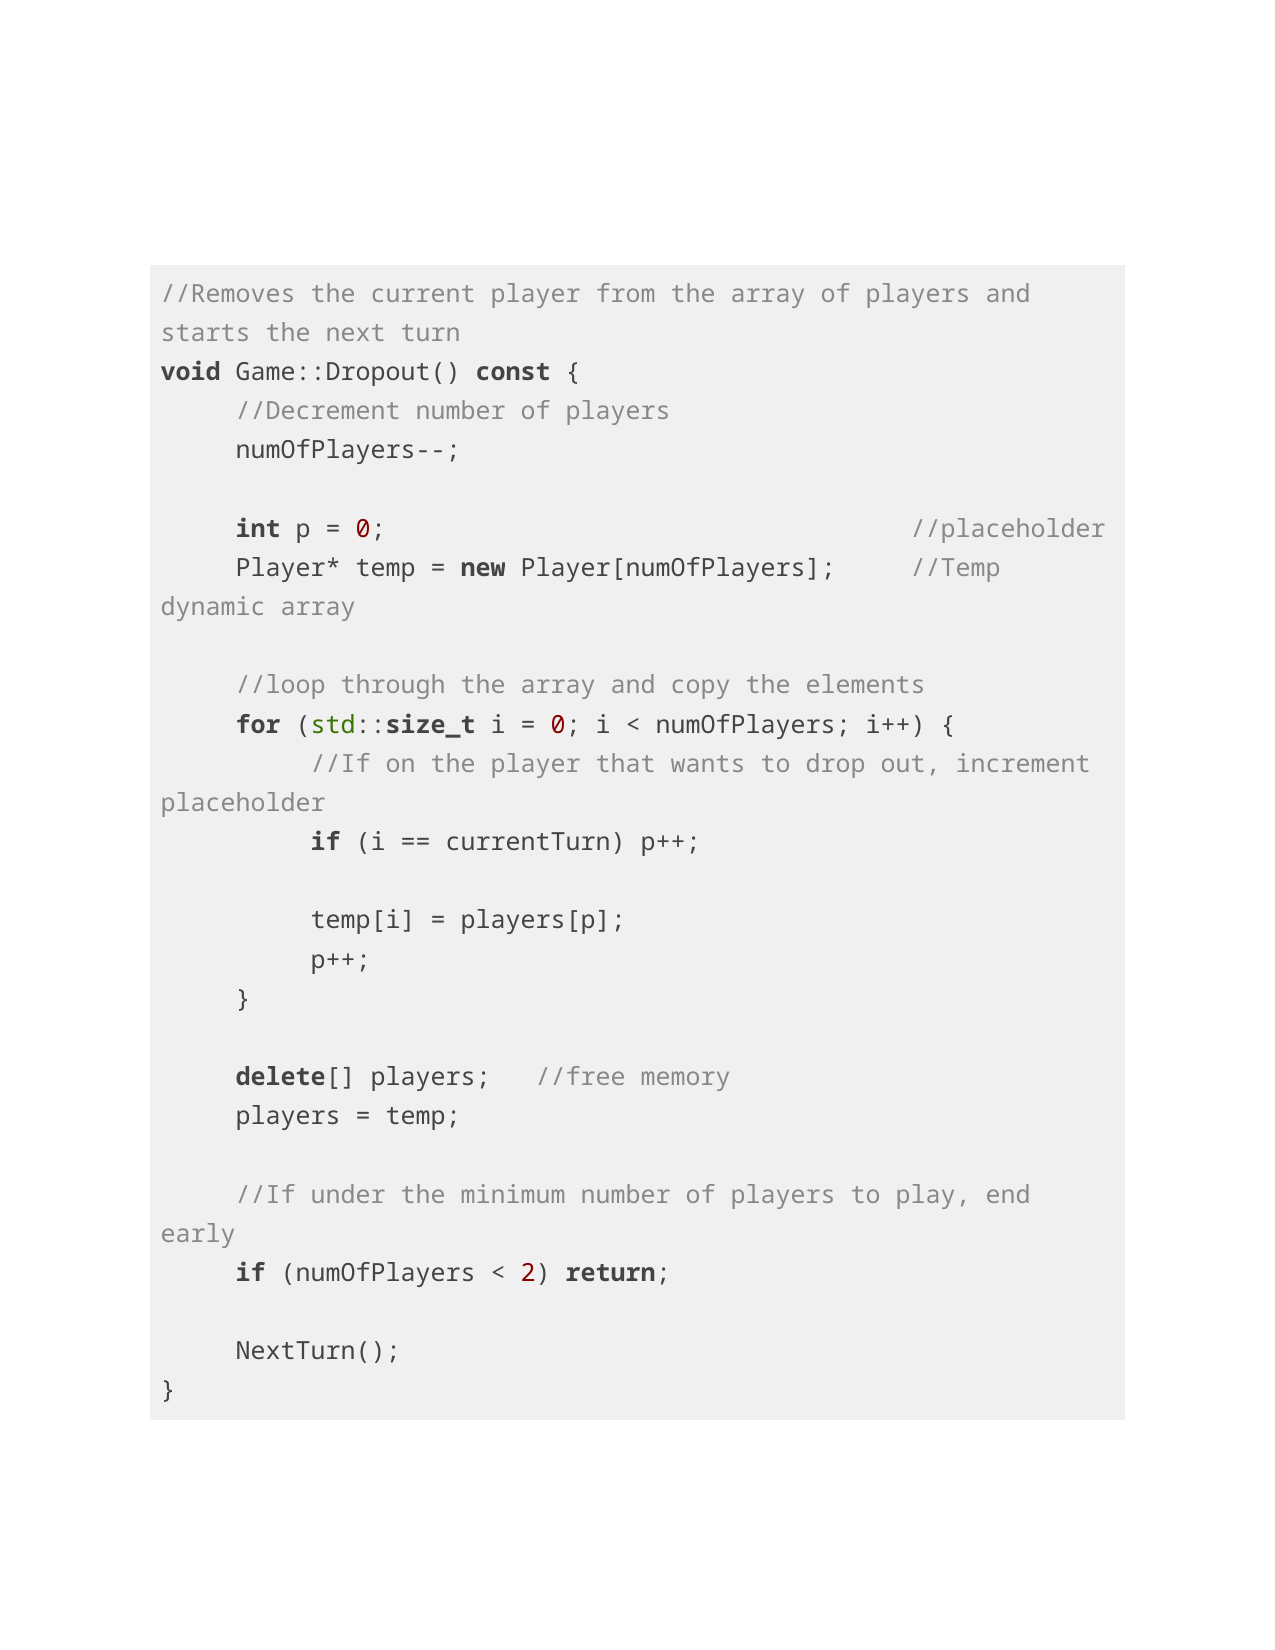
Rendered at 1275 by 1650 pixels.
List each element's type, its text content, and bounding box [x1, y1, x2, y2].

table_header //Removes the current player from the array of players and starts the next turn void Game::Dropout() const { //Decrement number of players numOfPlayers--; int p = 0; //placeholder Player* temp = new Player[numOfPlayers]; //Temp dynamic array //loop through the array and copy the elements for (std::size_t i = 0; i < numOfPlayers; i++) { //If on the player that wants to drop out, increment placeholder if (i == currentTurn) p++; temp[i] = players[p]; p++; } delete[] players; //free memory players = temp; //If under the minimum number of players to play, end early if (numOfPlayers < 2) return; NextTurn(); } [150, 265, 1125, 1420]
